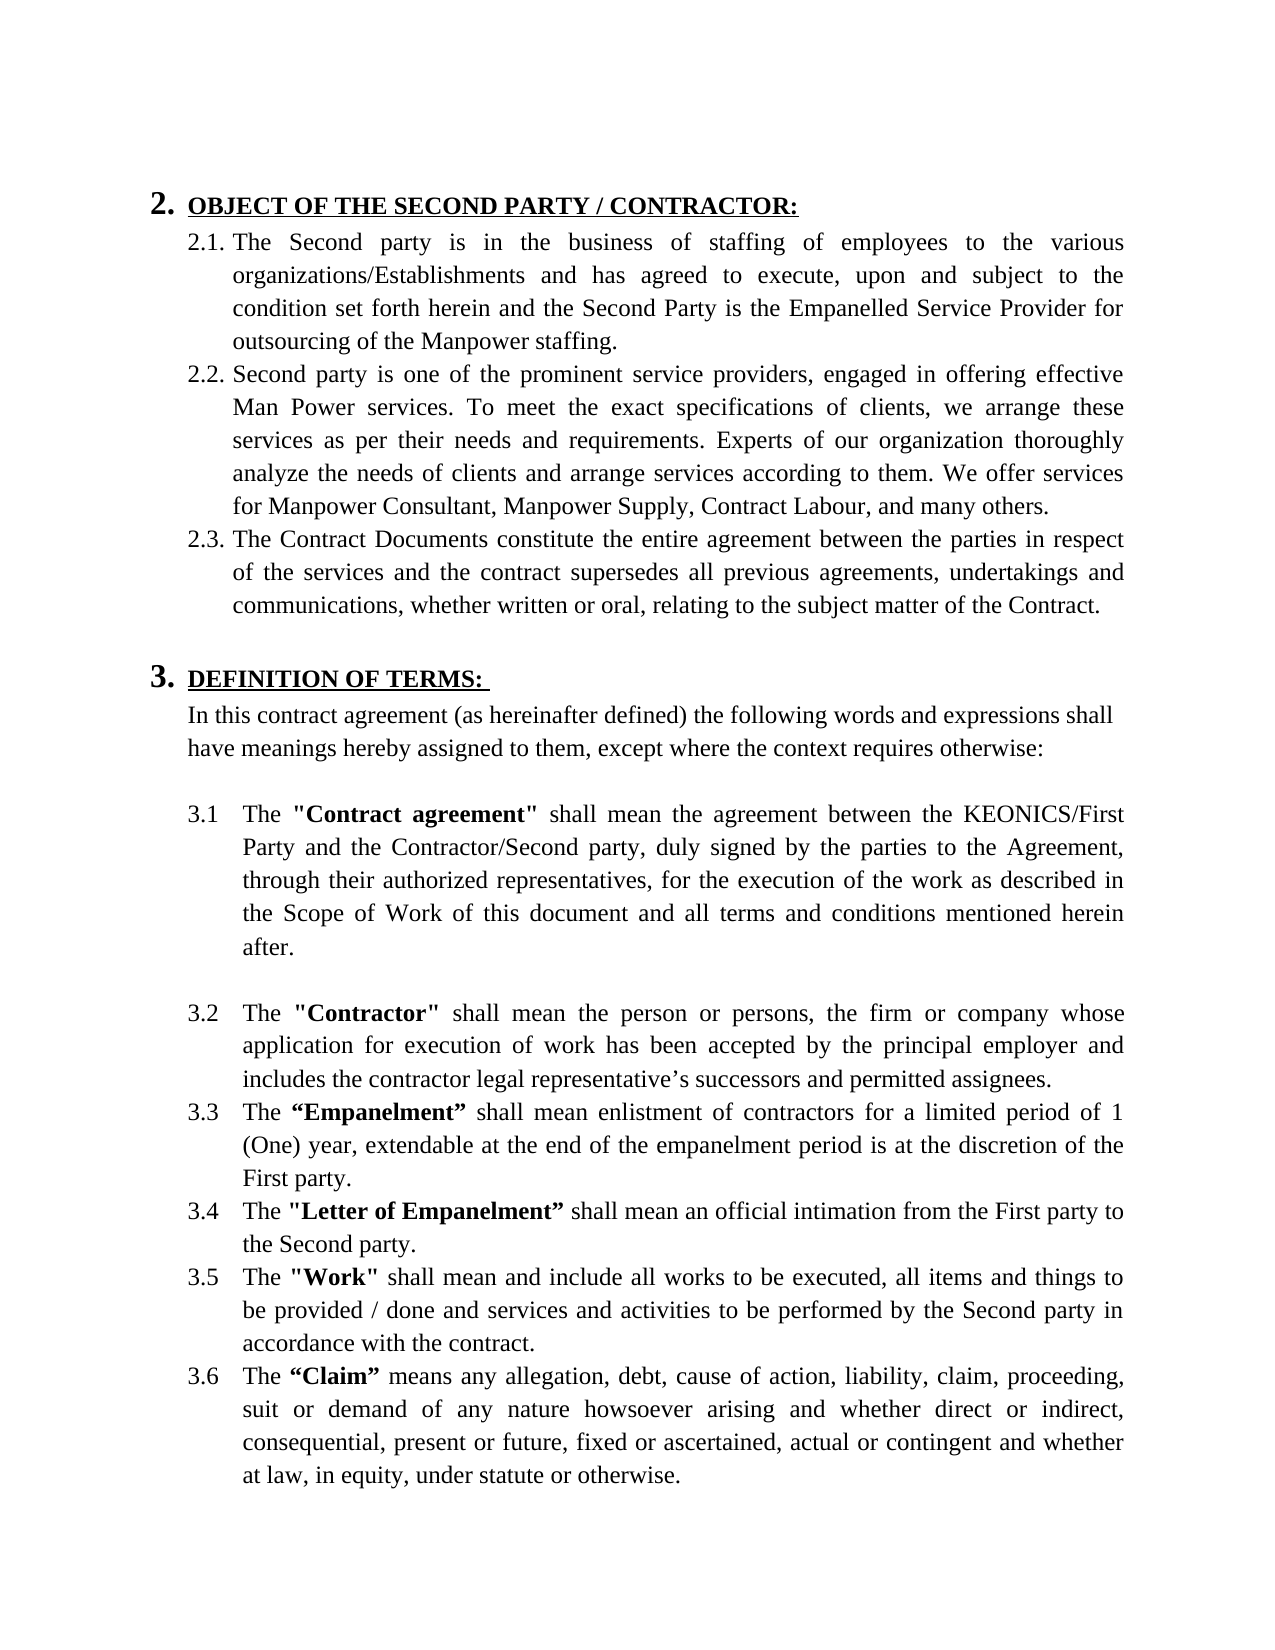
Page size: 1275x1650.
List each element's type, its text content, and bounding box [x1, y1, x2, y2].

list The Contract Documents constitute the entire agreement between the parties in respect of the services and the contract supersedes all previous agreements, undertakings and communications, whether written or oral, relating to the subject matter of the Contract. [187, 524, 1125, 619]
list The “Empanelment” shall mean enlistment of contractors for a limited period of 1 (One) year, extendable at the end of the empanelment period is at the discretion of the First party. [187, 1097, 1125, 1191]
text In this contract agreement (as hereinafter defined) the following words and expressions shall have meanings hereby assigned to them, except where the context requires otherwise: [187, 700, 1125, 762]
list The Second party is in the business of staffing of employees to the various organizations/Establishments and has agreed to execute, upon and subject to the condition set forth herein and the Second Party is the Empanelled Service Provider for outsourcing of the Manpower staffing. [187, 227, 1125, 355]
list The “Claim” means any allegation, debt, cause of action, liability, claim, proceeding, suit or demand of any nature howsoever arising and whether direct or indirect, consequential, present or future, fixed or ascertained, actual or contingent and whether at law, in equity, under statute or otherwise. [187, 1361, 1125, 1489]
list DEFINITION OF TERMS: [150, 656, 1125, 695]
list The "Contractor" shall mean the person or persons, the firm or company whose application for execution of work has been accepted by the principal employer and includes the contractor legal representative’s successors and permitted assignees. [187, 998, 1125, 1092]
list The "Letter of Empanelment” shall mean an official intimation from the First party to the Second party. [187, 1196, 1125, 1257]
list The "Work" shall mean and include all works to be executed, all items and things to be provided / done and services and activities to be performed by the Second party in accordance with the contract. [187, 1262, 1125, 1357]
list OBJECT OF THE SECOND PARTY / CONTRACTOR: [150, 183, 1125, 221]
list The "Contract agreement" shall mean the agreement between the KEONICS/First Party and the Contractor/Second party, duly signed by the parties to the Agreement, through their authorized representatives, for the execution of the work as described in the Scope of Work of this document and all terms and conditions mentioned herein after. [187, 799, 1125, 960]
list Second party is one of the prominent service providers, engaged in offering effective Man Power services. To meet the exact specifications of clients, we arrange these services as per their needs and requirements. Experts of our organization thoroughly analyze the needs of clients and arrange services according to them. We offer services for Manpower Consultant, Manpower Supply, Contract Labour, and many others. [187, 359, 1125, 520]
